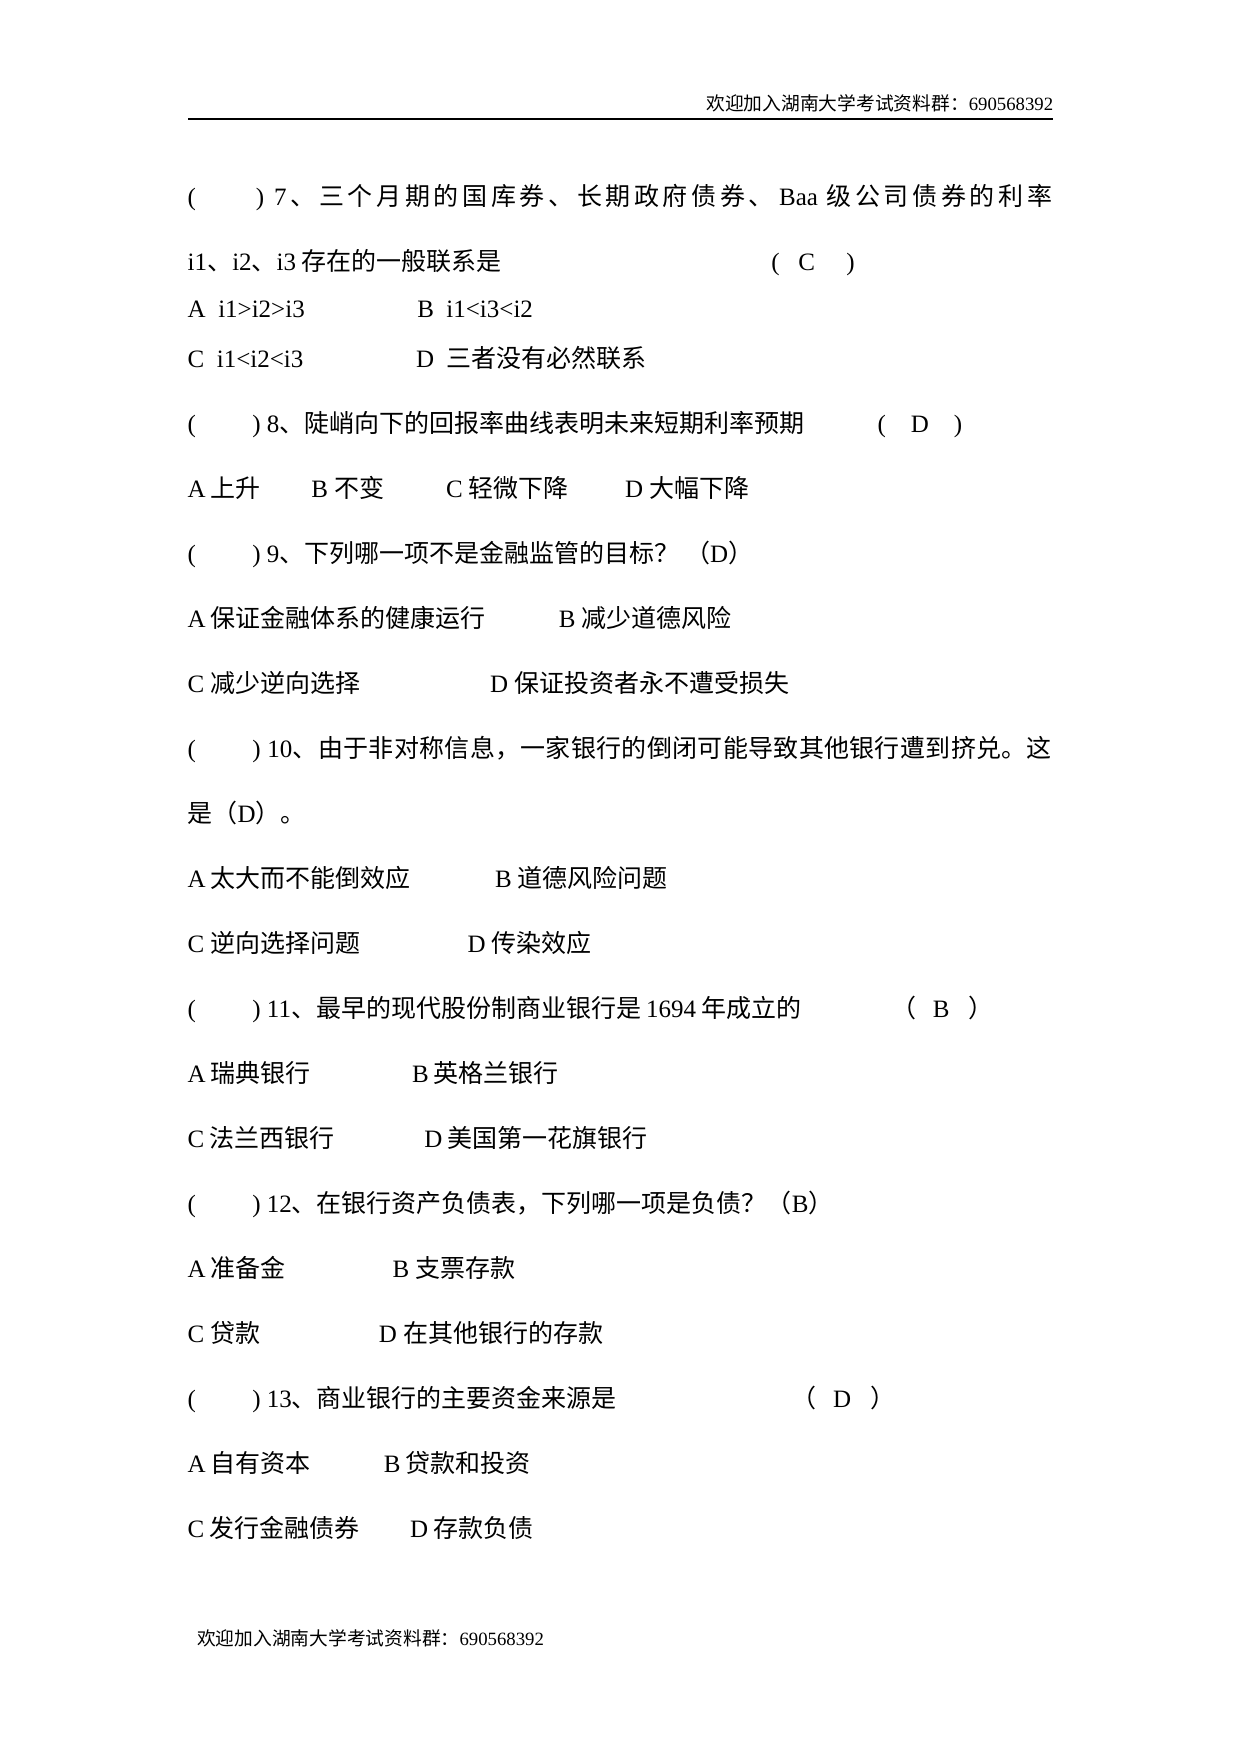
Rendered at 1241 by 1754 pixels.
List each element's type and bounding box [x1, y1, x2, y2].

text [187, 162, 1053, 1559]
